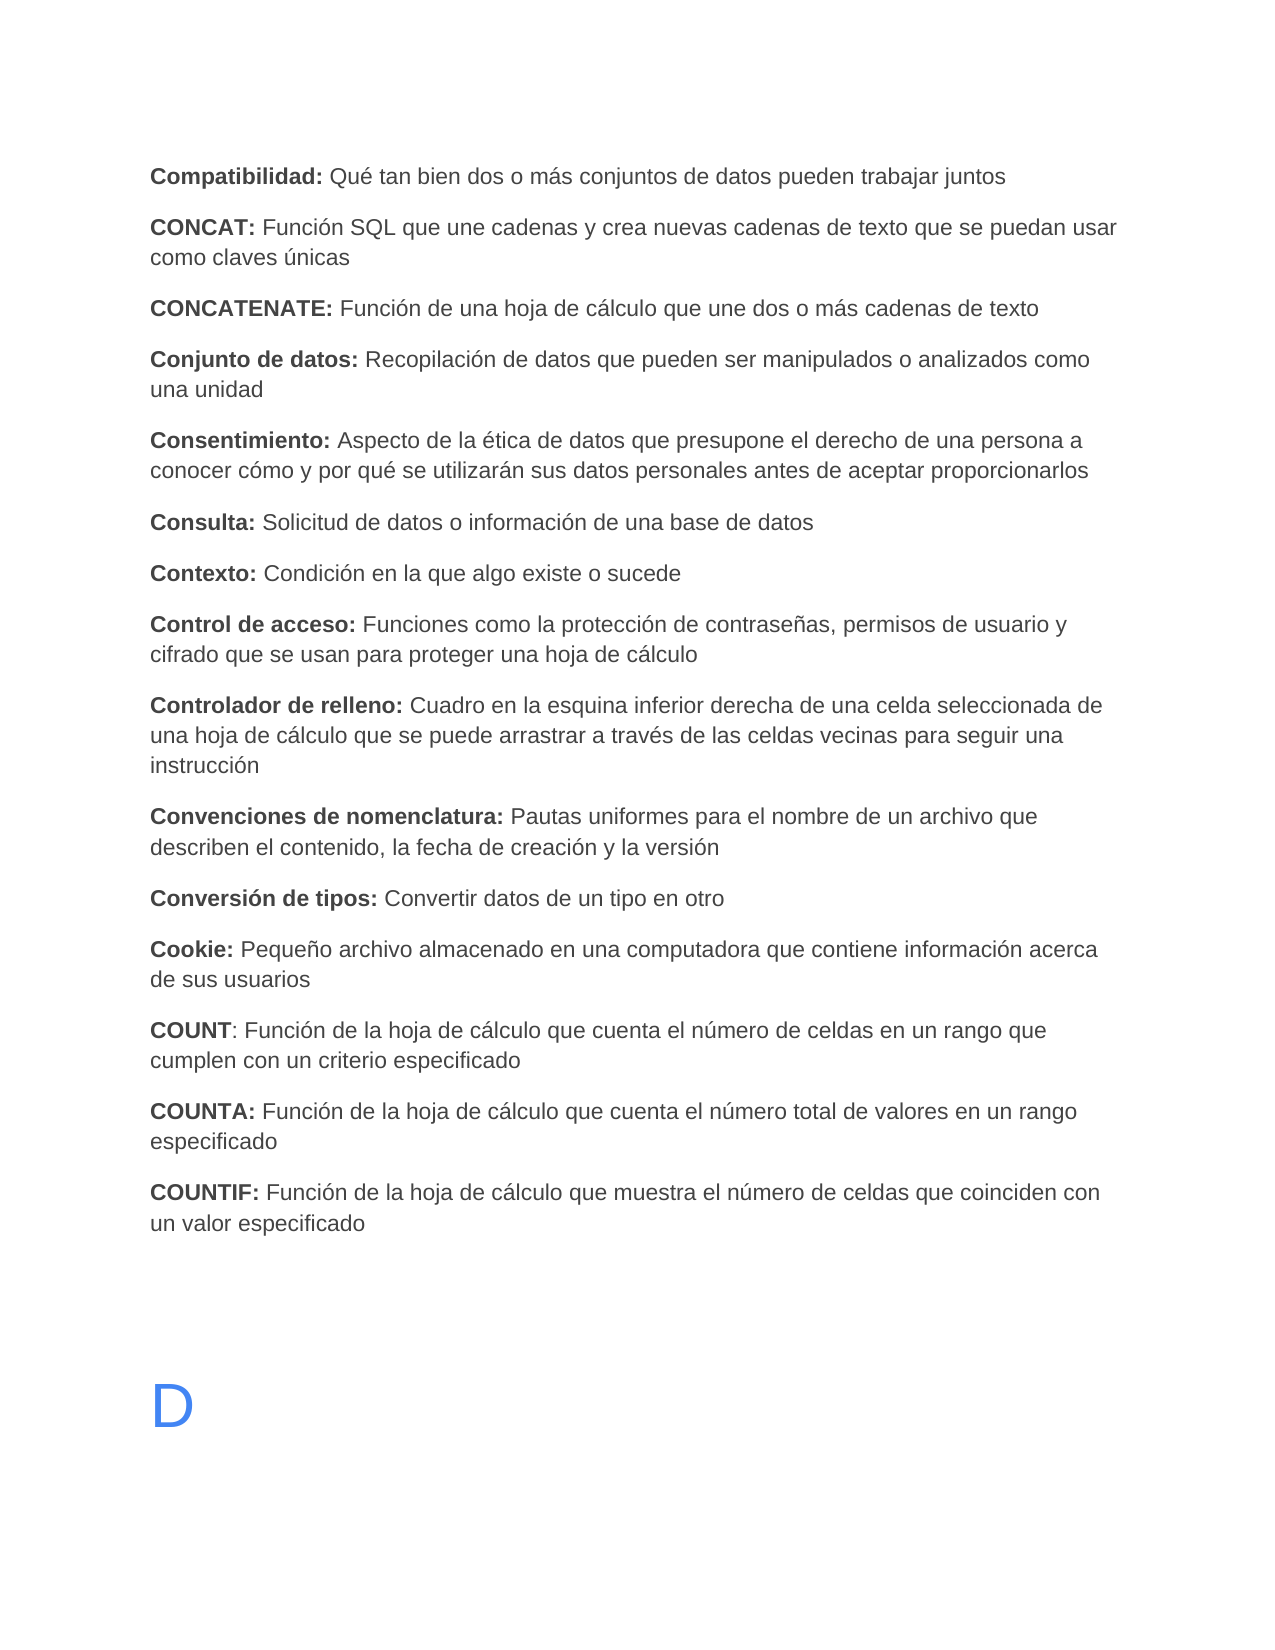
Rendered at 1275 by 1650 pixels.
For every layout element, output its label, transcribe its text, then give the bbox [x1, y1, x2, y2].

text CONCAT: Función SQL que une cadenas y crea nuevas cadenas de texto que se puedan usar como claves únicas [150, 214, 1125, 270]
text Convenciones de nomenclatura: Pautas uniformes para el nombre de un archivo que describen el contenido, la fecha de creación y la versión [150, 803, 1125, 860]
text CONCATENATE: Función de una hoja de cálculo que une dos o más cadenas de texto [150, 295, 1125, 321]
text Conversión de tipos: Convertir datos de un tipo en otro [150, 884, 1125, 911]
text Controlador de relleno: Cuadro en la esquina inferior derecha de una celda seleccionada de una hoja de cálculo que se puede arrastrar a través de las celdas vecinas para seguir una instrucción [150, 692, 1125, 779]
text Consentimiento: Aspecto de la ética de datos que presupone el derecho de una persona a conocer cómo y por qué se utilizarán sus datos personales antes de aceptar proporcionarlos [150, 427, 1125, 484]
text Cookie: Pequeño archivo almacenado en una computadora que contiene información acerca de sus usuarios [150, 936, 1125, 992]
text Consulta: Solicitud de datos o información de una base de datos [150, 508, 1125, 535]
text Conjunto de datos: Recopilación de datos que pueden ser manipulados o analizados como una unidad [150, 346, 1125, 403]
text Control de acceso: Funciones como la protección de contraseñas, permisos de usuario y cifrado que se usan para proteger una hoja de cálculo [150, 611, 1125, 667]
text COUNTA: Función de la hoja de cálculo que cuenta el número total de valores en un rango especificado [150, 1098, 1125, 1155]
text COUNTIF: Función de la hoja de cálculo que muestra el número de celdas que coinciden con un valor especificado [150, 1179, 1125, 1236]
text COUNT: Función de la hoja de cálculo que cuenta el número de celdas en un rango que cumplen con un criterio especificado [150, 1017, 1125, 1073]
text Compatibilidad: Qué tan bien dos o más conjuntos de datos pueden trabajar juntos [150, 163, 1125, 189]
text Contexto: Condición en la que algo existe o sucede [150, 559, 1125, 586]
text D [150, 1368, 1125, 1440]
